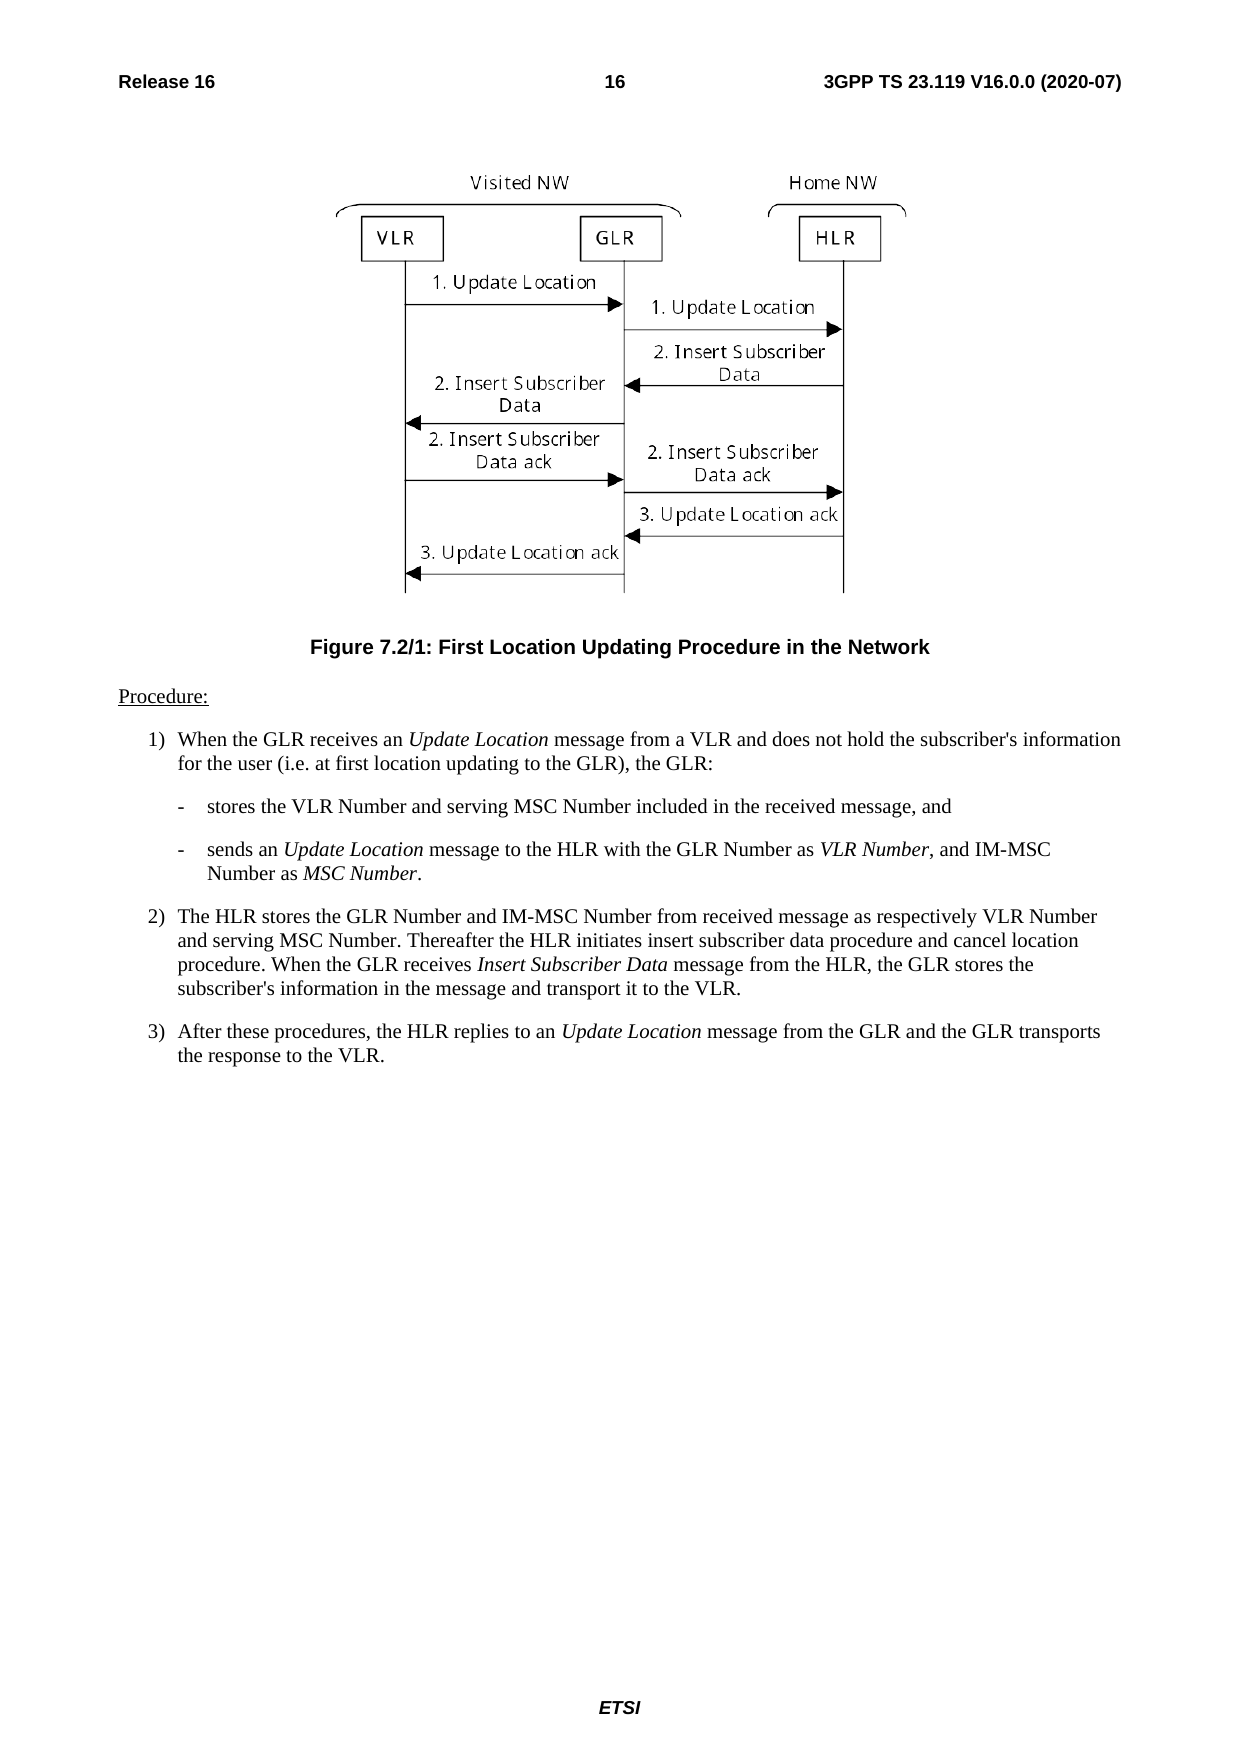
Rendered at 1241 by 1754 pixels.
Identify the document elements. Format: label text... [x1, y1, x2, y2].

text Procedure: [118, 684, 1122, 708]
text 2) The HLR stores the GLR Number and IM-MSC Number from received message as respectively VLR Number and serving MSC Number. Thereafter the HLR initiates insert subscriber data procedure and cancel location procedure. When the GLR receives Insert Subscriber Data message from the HLR, the GLR stores the subscriber's information in the message and transport it to the VLR. [148, 903, 1122, 1000]
text Figure 7.2/1: First Location Updating Procedure in the Network [118, 635, 1122, 659]
text 3) After these procedures, the HLR replies to an Update Location message from the GLR and the GLR transports the response to the VLR. [148, 1018, 1122, 1067]
text - sends an Update Location message to the HLR with the GLR Number as VLR Number, and IM-MSC Number as MSC Number. [177, 837, 1122, 885]
text - stores the VLR Number and serving MSC Number included in the received message, and [177, 794, 1122, 818]
text 1) When the GLR receives an Update Location message from a VLR and does not hold the subscriber's information for the user (i.e. at first location updating to the GLR), the GLR: [148, 727, 1122, 775]
